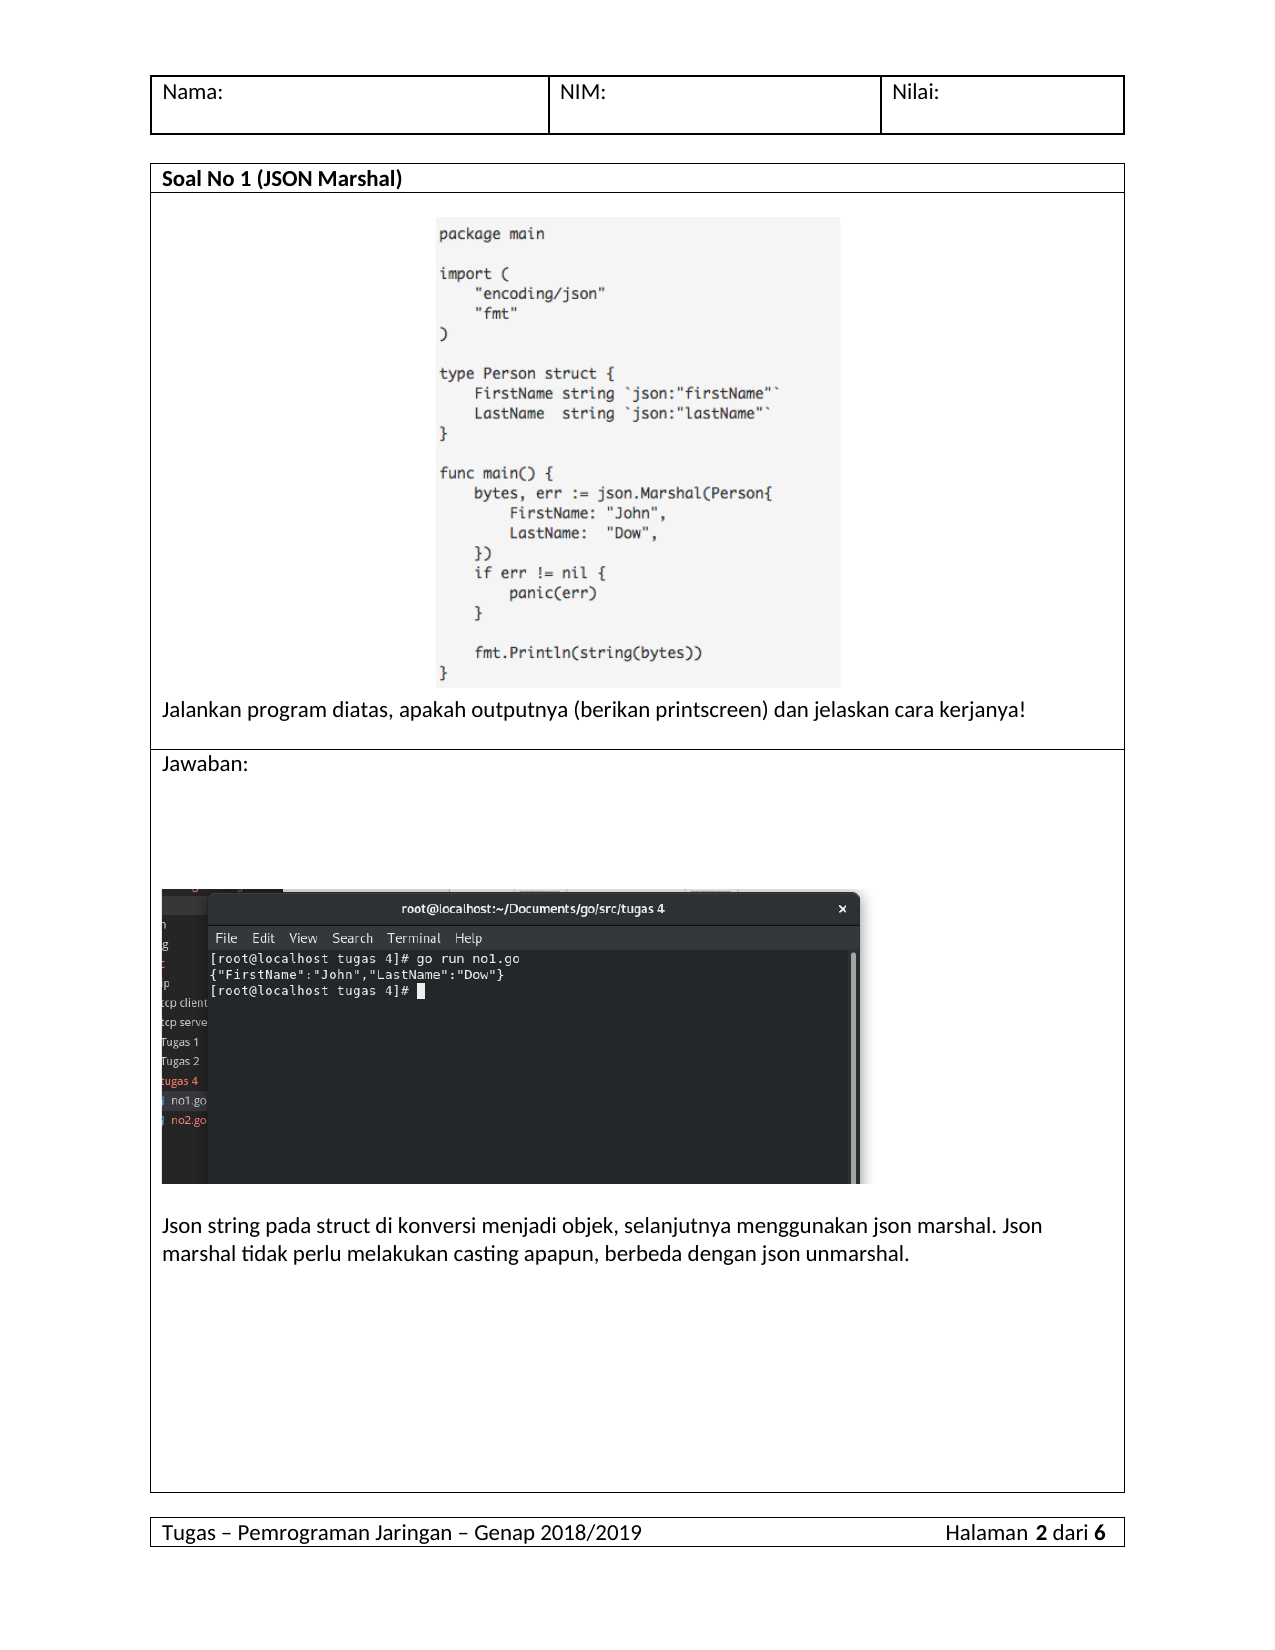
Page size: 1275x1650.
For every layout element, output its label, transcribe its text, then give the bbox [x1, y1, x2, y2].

table_header Soal No 1 (JSON Marshal) [151, 164, 1124, 192]
table_cell Jalankan program diatas, apakah outputnya (berikan printscreen) dan jelaskan cara kerjanya! [151, 193, 1124, 748]
picture [435, 217, 841, 688]
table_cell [151, 750, 1124, 1492]
picture [161, 889, 892, 1184]
